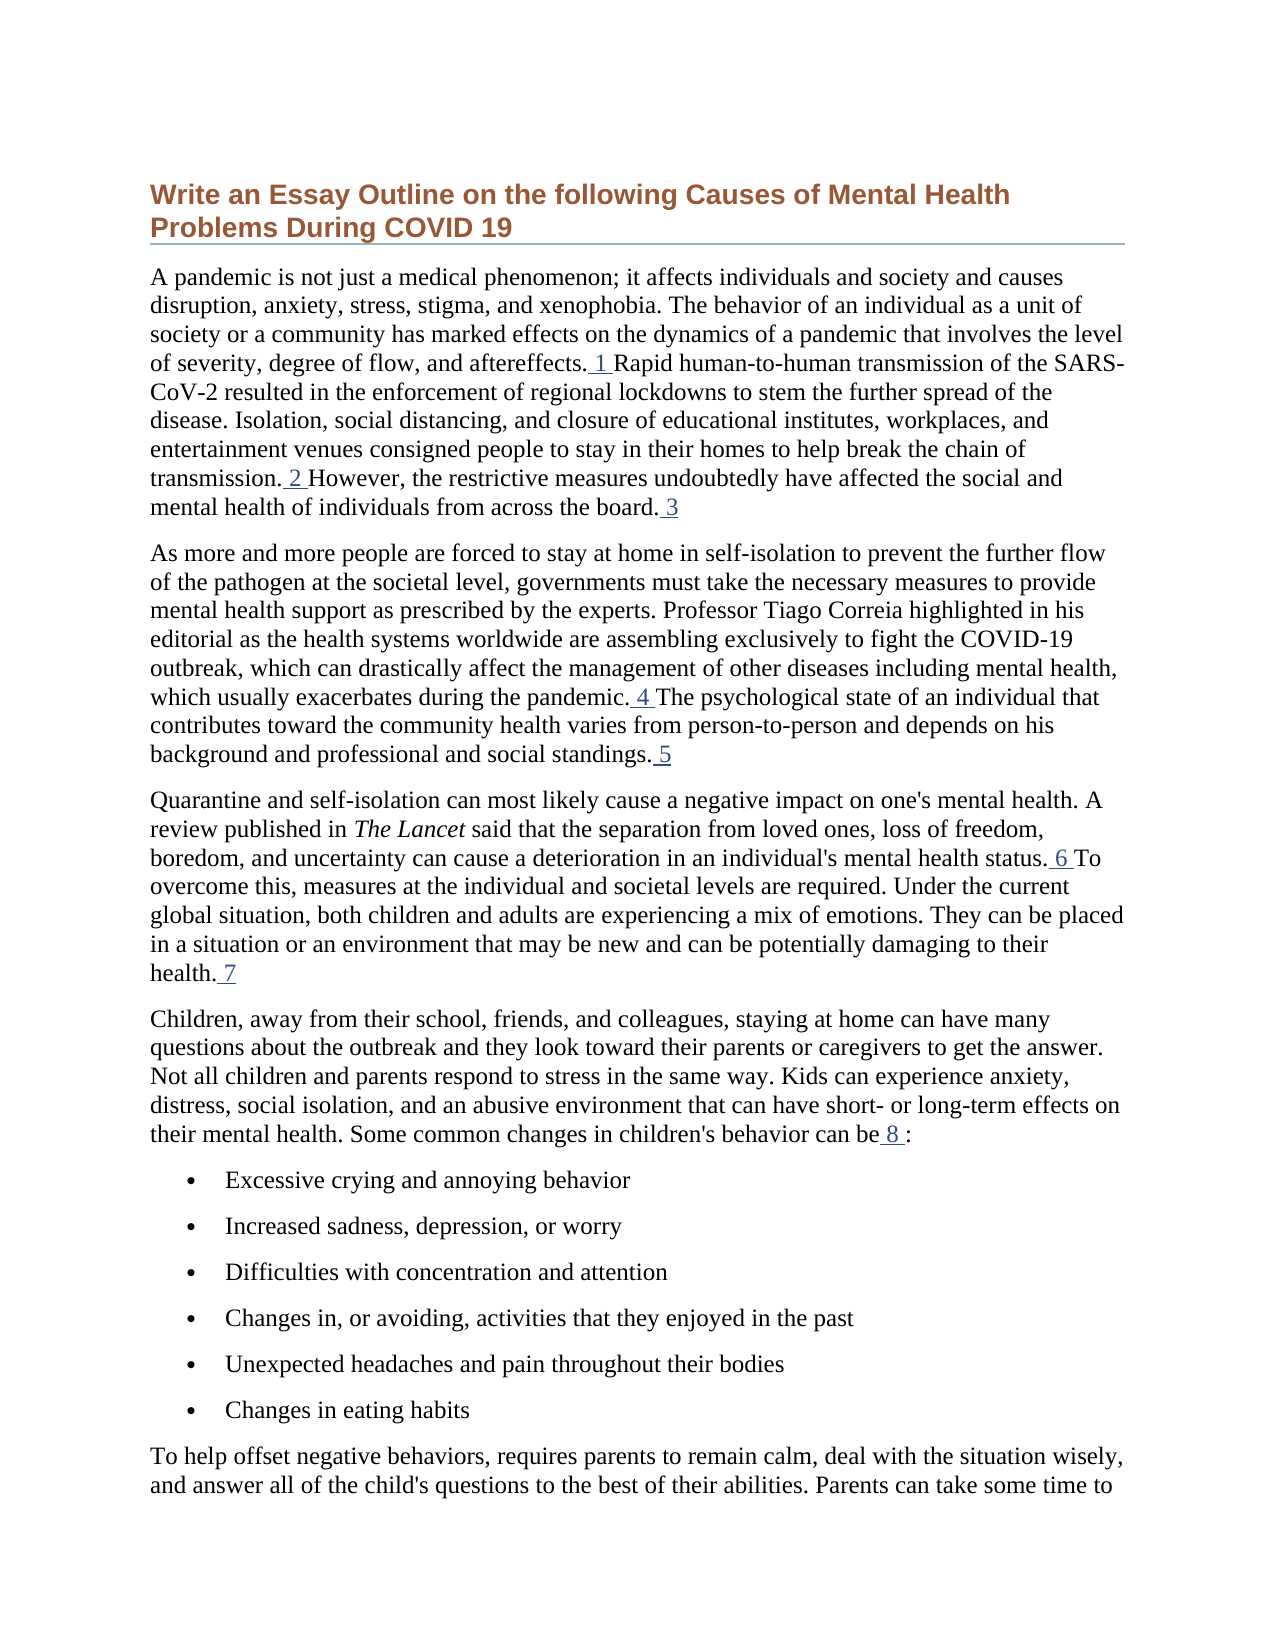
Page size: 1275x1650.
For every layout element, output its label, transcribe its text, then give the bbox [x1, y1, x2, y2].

list Changes in eating habits [187, 1395, 1125, 1424]
list Excessive crying and annoying behavior [187, 1165, 1125, 1193]
text A pandemic is not just a medical phenomenon; it affects individuals and society and causes disruption, anxiety, stress, stigma, and xenophobia. The behavior of an individual as a unit of society or a community has marked effects on the dynamics of a pandemic that involves the level of severity, degree of flow, and aftereffects. 1 Rapid human‐to‐human transmission of the SARS‐CoV‐2 resulted in the enforcement of regional lockdowns to stem the further spread of the disease. Isolation, social distancing, and closure of educational institutes, workplaces, and entertainment venues consigned people to stay in their homes to help break the chain of transmission. 2 However, the restrictive measures undoubtedly have affected the social and mental health of individuals from across the board. 3 [150, 262, 1125, 521]
list Difficulties with concentration and attention [187, 1257, 1125, 1286]
text Quarantine and self‐isolation can most likely cause a negative impact on one's mental health. A review published in The Lancet said that the separation from loved ones, loss of freedom, boredom, and uncertainty can cause a deterioration in an individual's mental health status. 6 To overcome this, measures at the individual and societal levels are required. Under the current global situation, both children and adults are experiencing a mix of emotions. They can be placed in a situation or an environment that may be new and can be potentially damaging to their health. 7 [150, 785, 1125, 986]
list Increased sadness, depression, or worry [187, 1211, 1125, 1239]
text Write an Essay Outline on the following Causes of Mental Health Problems During COVID 19 [150, 178, 1125, 243]
list Changes in, or avoiding, activities that they enjoyed in the past [187, 1303, 1125, 1332]
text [150, 1441, 1125, 1498]
list Unexpected headaches and pain throughout their bodies [187, 1349, 1125, 1378]
text As more and more people are forced to stay at home in self‐isolation to prevent the further flow of the pathogen at the societal level, governments must take the necessary measures to provide mental health support as prescribed by the experts. Professor Tiago Correia highlighted in his editorial as the health systems worldwide are assembling exclusively to fight the COVID‐19 outbreak, which can drastically affect the management of other diseases including mental health, which usually exacerbates during the pandemic. 4 The psychological state of an individual that contributes toward the community health varies from person‐to‐person and depends on his background and professional and social standings. 5 [150, 538, 1125, 768]
text Children, away from their school, friends, and colleagues, staying at home can have many questions about the outbreak and they look toward their parents or caregivers to get the answer. Not all children and parents respond to stress in the same way. Kids can experience anxiety, distress, social isolation, and an abusive environment that can have short‐ or long‐term effects on their mental health. Some common changes in children's behavior can be 8 : [150, 1004, 1125, 1147]
